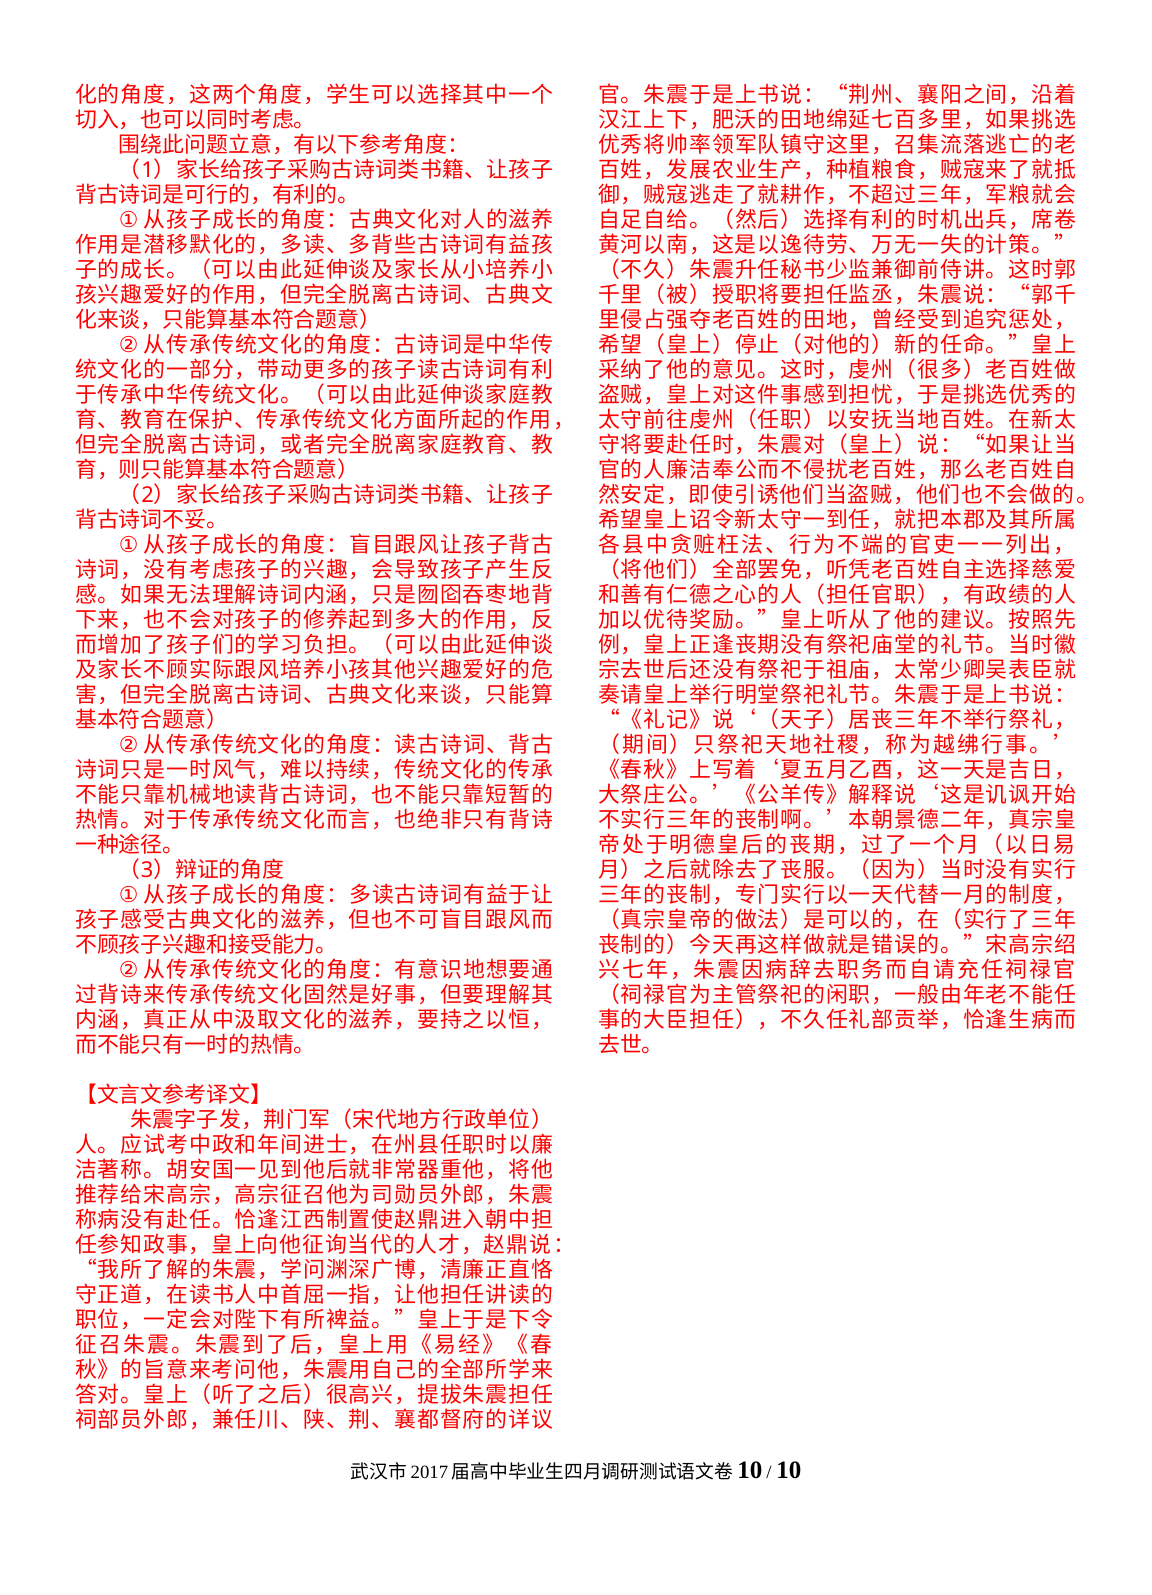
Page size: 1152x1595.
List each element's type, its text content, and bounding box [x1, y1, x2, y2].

text ②从传承传统文化的角度：古诗词是中华传统文化的一部分，带动更多的孩子读古诗词有利于传承中华传统文化。（可以由此延伸谈家庭教育、教育在保护、传承传统文化方面所起的作用，但完全脱离古诗词，或者完全脱离家庭教育、教育，则只能算基本符合题意） [75, 333, 553, 483]
text 朱震字子发，荆门军（宋代地方行政单位）人。应试考中政和年间进士，在州县任职时以廉洁著称。胡安国一见到他后就非常器重他，将他推荐给宋高宗，高宗征召他为司勋员外郎，朱震称病没有赴任。恰逢江西制置使赵鼎进入朝中担任参知政事，皇上向他征询当代的人才，赵鼎说：“我所了解的朱震，学问渊深广博，清廉正直恪守正道，在读书人中首屈一指，让他担任讲读的职位，一定会对陛下有所裨益。”皇上于是下令征召朱震。朱震到了后，皇上用《易经》《春秋》的旨意来考问他，朱震用自己的全部所学来答对。皇上（听了之后）很高兴，提拔朱震担任祠部员外郎，兼任川、陕、荆、襄都督府的详议官。朱震于是上书说：“荆州、襄阳之间，沿着汉江上下，肥沃的田地绵延七百多里，如果挑选优秀将帅率领军队镇守这里，召集流落逃亡的老百姓，发展农业生产，种植粮食，贼寇来了就抵御，贼寇逃走了就耕作，不超过三年，军粮就会自足自给。（然后）选择有利的时机出兵，席卷黄河以南，这是以逸待劳、万无一失的计策。”（不久）朱震升任秘书少监兼御前侍讲。这时郭千里（被）授职将要担任监丞，朱震说：“郭千里侵占强夺老百姓的田地，曾经受到追究惩处，希望（皇上）停止（对他的）新的任命。”皇上采纳了他的意见。这时，虔州（很多）老百姓做盗贼，皇上对这件事感到担忧，于是挑选优秀的太守前往虔州（任职）以安抚当地百姓。在新太守将要赴任时，朱震对（皇上）说：“如果让当官的人廉洁奉公而不侵扰老百姓，那么老百姓自然安定，即使引诱他们当盗贼，他们也不会做的。希望皇上诏令新太守一到任，就把本郡及其所属各县中贪赃枉法、行为不端的官吏一一列出，（将他们）全部罢免，听凭老百姓自主选择慈爱和善有仁德之心的人（担任官职），有政绩的人加以优待奖励。”皇上听从了他的建议。按照先例，皇上正逢丧期没有祭祀庙堂的礼节。当时徽宗去世后还没有祭祀于祖庙，太常少卿吴表臣就奏请皇上举行明堂祭祀礼节。朱震于是上书说：“《礼记》说‘（天子）居丧三年不举行祭礼，（期间）只祭祀天地社稷，称为越绋行事。’《春秋》上写着‘夏五月乙酉，这一天是吉日，大祭庄公。’《公羊传》解释说‘这是讥讽开始不实行三年的丧制啊。’本朝景德二年，真宗皇帝处于明德皇后的丧期，过了一个月（以日易月）之后就除去了丧服。（因为）当时没有实行三年的丧制，专门实行以一天代替一月的制度，（真宗皇帝的做法）是可以的，在（实行了三年丧制的）今天再这样做就是错误的。”宋高宗绍兴七年，朱震因病辞去职务而自请充任祠禄官（祠禄官为主管祭祀的闲职，一般由年老不能任事的大臣担任），不久任礼部贡举，恰逢生病而去世。 [598, 83, 1077, 1058]
text 朱震字子发，荆门军（宋代地方行政单位）人。应试考中政和年间进士，在州县任职时以廉洁著称。胡安国一见到他后就非常器重他，将他推荐给宋高宗，高宗征召他为司勋员外郎，朱震称病没有赴任。恰逢江西制置使赵鼎进入朝中担任参知政事，皇上向他征询当代的人才，赵鼎说：“我所了解的朱震，学问渊深广博，清廉正直恪守正道，在读书人中首屈一指，让他担任讲读的职位，一定会对陛下有所裨益。”皇上于是下令征召朱震。朱震到了后，皇上用《易经》《春秋》的旨意来考问他，朱震用自己的全部所学来答对。皇上（听了之后）很高兴，提拔朱震担任祠部员外郎，兼任川、陕、荆、襄都督府的详议官。朱震于是上书说：“荆州、襄阳之间，沿着汉江上下，肥沃的田地绵延七百多里，如果挑选优秀将帅率领军队镇守这里，召集流落逃亡的老百姓，发展农业生产，种植粮食，贼寇来了就抵御，贼寇逃走了就耕作，不超过三年，军粮就会自足自给。（然后）选择有利的时机出兵，席卷黄河以南，这是以逸待劳、万无一失的计策。”（不久）朱震升任秘书少监兼御前侍讲。这时郭千里（被）授职将要担任监丞，朱震说：“郭千里侵占强夺老百姓的田地，曾经受到追究惩处，希望（皇上）停止（对他的）新的任命。”皇上采纳了他的意见。这时，虔州（很多）老百姓做盗贼，皇上对这件事感到担忧，于是挑选优秀的太守前往虔州（任职）以安抚当地百姓。在新太守将要赴任时，朱震对（皇上）说：“如果让当官的人廉洁奉公而不侵扰老百姓，那么老百姓自然安定，即使引诱他们当盗贼，他们也不会做的。希望皇上诏令新太守一到任，就把本郡及其所属各县中贪赃枉法、行为不端的官吏一一列出，（将他们）全部罢免，听凭老百姓自主选择慈爱和善有仁德之心的人（担任官职），有政绩的人加以优待奖励。”皇上听从了他的建议。按照先例，皇上正逢丧期没有祭祀庙堂的礼节。当时徽宗去世后还没有祭祀于祖庙，太常少卿吴表臣就奏请皇上举行明堂祭祀礼节。朱震于是上书说：“《礼记》说‘（天子）居丧三年不举行祭礼，（期间）只祭祀天地社稷，称为越绋行事。’《春秋》上写着‘夏五月乙酉，这一天是吉日，大祭庄公。’《公羊传》解释说‘这是讥讽开始不实行三年的丧制啊。’本朝景德二年，真宗皇帝处于明德皇后的丧期，过了一个月（以日易月）之后就除去了丧服。（因为）当时没有实行三年的丧制，专门实行以一天代替一月的制度，（真宗皇帝的做法）是可以的，在（实行了三年丧制的）今天再这样做就是错误的。”宋高宗绍兴七年，朱震因病辞去职务而自请充任祠禄官（祠禄官为主管祭祀的闲职，一般由年老不能任事的大臣担任），不久任礼部贡举，恰逢生病而去世。 [75, 1108, 553, 1433]
text 【文言文参考译文】 [75, 1083, 553, 1108]
text ②从传承传统文化的角度：读古诗词、背古诗词只是一时风气，难以持续，传统文化的传承不能只靠机械地读背古诗词，也不能只靠短暂的热情。对于传承传统文化而言，也绝非只有背诗一种途径。 [75, 733, 553, 858]
text 根据材料，考生需思考的问题是：家长给孩子采购古诗词类书籍，希望孩子多背古诗词，是否妥当？是否有利？可以肯定也可以否定，也可以辩证来看其中的利弊。而材料给我们提供了思考理由的角度，有孩子成长的角度和传承传统文化的角度，这两个角度，学生可以选择其中一个切入，也可以同时考虑。 [75, 83, 553, 133]
text ①从孩子成长的角度：古典文化对人的滋养作用是潜移默化的，多读、多背些古诗词有益孩子的成长。（可以由此延伸谈及家长从小培养小孩兴趣爱好的作用，但完全脱离古诗词、古典文化来谈，只能算基本符合题意） [75, 208, 553, 333]
text ②从传承传统文化的角度：有意识地想要通过背诗来传承传统文化固然是好事，但要理解其内涵，真正从中汲取文化的滋养，要持之以恒，而不能只有一时的热情。 [75, 958, 553, 1058]
text （2）家长给孩子采购古诗词类书籍、让孩子背古诗词不妥。 [75, 483, 553, 533]
text （1）家长给孩子采购古诗词类书籍、让孩子背古诗词是可行的，有利的。 [75, 158, 553, 208]
text 围绕此问题立意，有以下参考角度： [75, 133, 553, 158]
text ①从孩子成长的角度：多读古诗词有益于让孩子感受古典文化的滋养，但也不可盲目跟风而不顾孩子兴趣和接受能力。 [75, 883, 553, 958]
text （3）辩证的角度 [75, 858, 553, 883]
text ①从孩子成长的角度：盲目跟风让孩子背古诗词，没有考虑孩子的兴趣，会导致孩子产生反感。如果无法理解诗词内涵，只是囫囵吞枣地背下来，也不会对孩子的修养起到多大的作用，反而增加了孩子们的学习负担。（可以由此延伸谈及家长不顾实际跟风培养小孩其他兴趣爱好的危害，但完全脱离古诗词、古典文化来谈，只能算基本符合题意） [75, 533, 553, 733]
